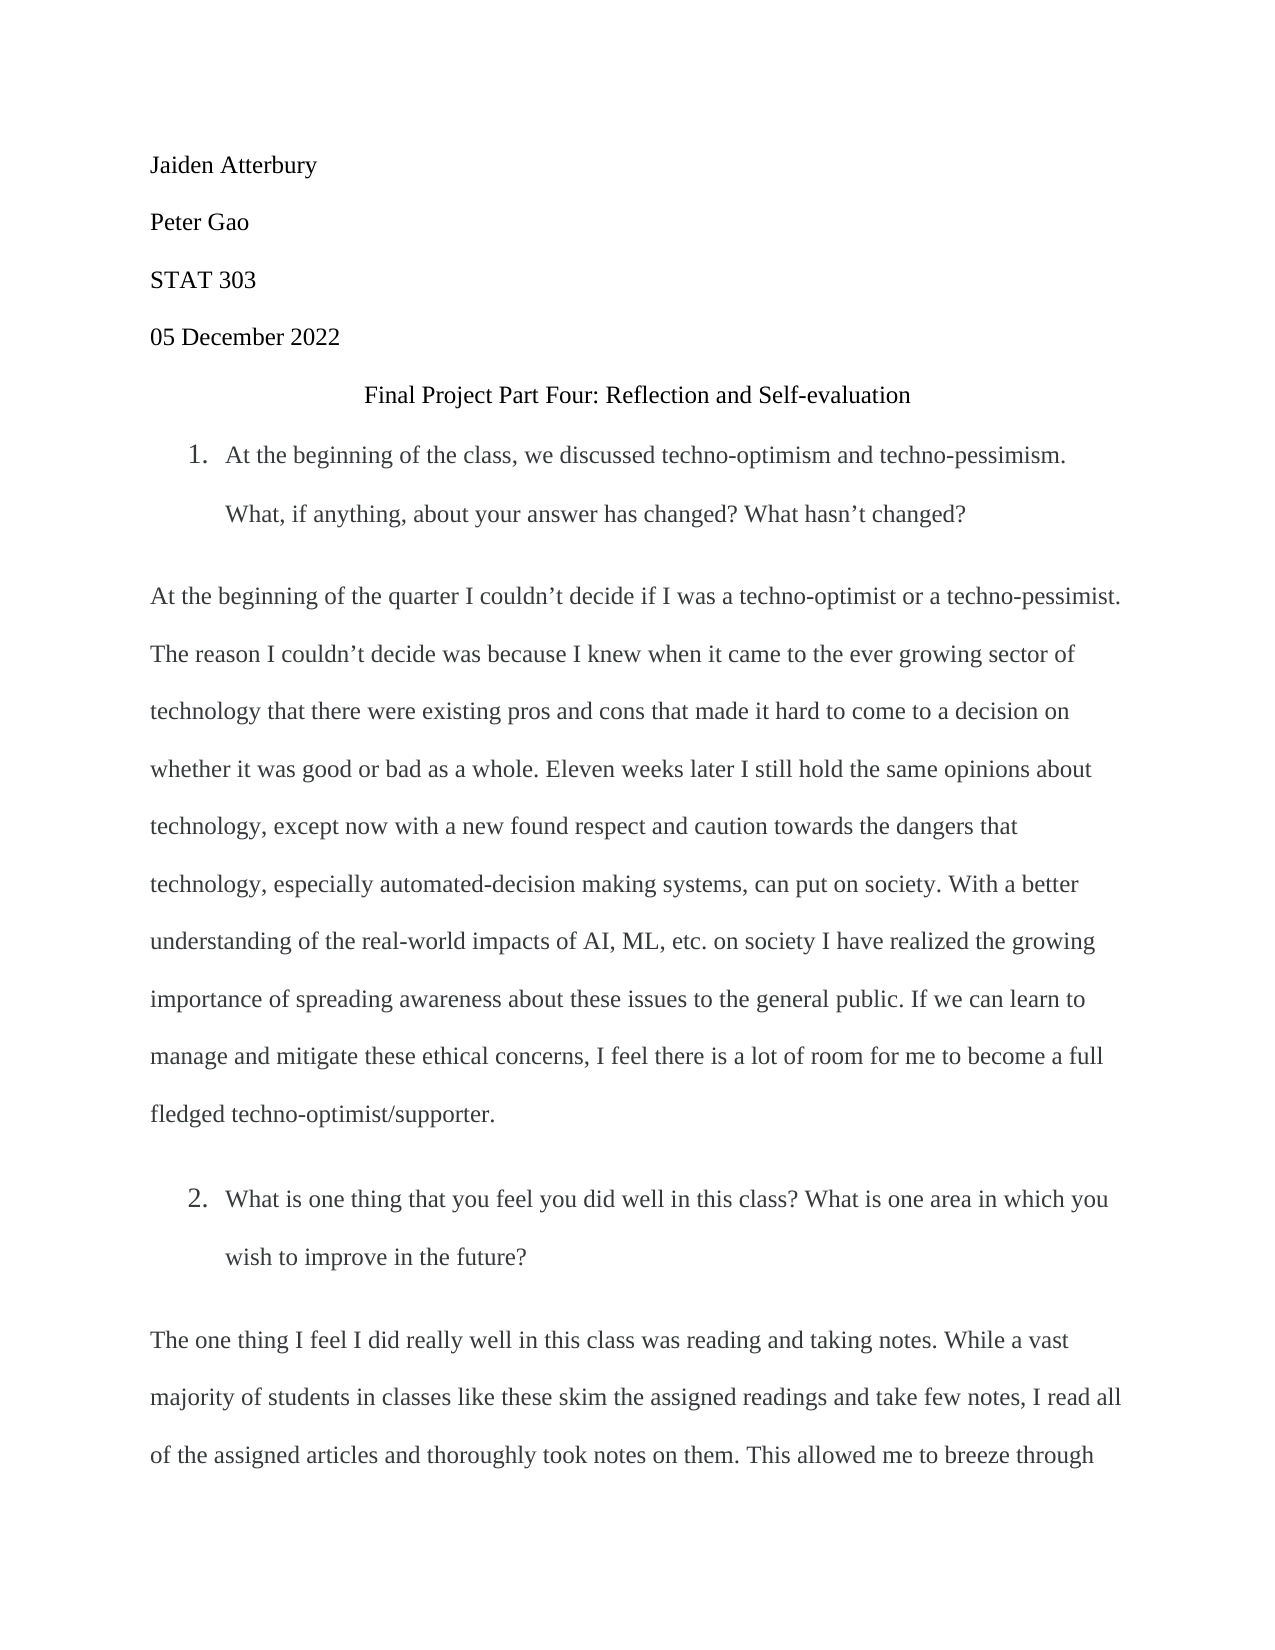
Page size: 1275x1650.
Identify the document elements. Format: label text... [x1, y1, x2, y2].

list What is one thing that you feel you did well in this class? What is one area in which you wish to improve in the future? [187, 1181, 1125, 1271]
text Final Project Part Four: Reflection and Self-evaluation [150, 380, 1125, 409]
text STAT 303 [150, 265, 1125, 294]
text Jaiden Atterbury [150, 150, 1125, 179]
text 05 December 2022 [150, 322, 1125, 351]
list At the beginning of the class, we discussed techno-optimism and techno-pessimism. What, if anything, about your answer has changed? What hasn’t changed? [187, 437, 1125, 527]
text At the beginning of the quarter I couldn’t decide if I was a techno-optimist or a techno-pessimist. The reason I couldn’t decide was because I knew when it came to the ever growing sector of technology that there were existing pros and cons that made it hard to come to a decision on whether it was good or bad as a whole. Eleven weeks later I still hold the same opinions about technology, except now with a new found respect and caution towards the dangers that technology, especially automated-decision making systems, can put on society. With a better understanding of the real-world impacts of AI, ML, etc. on society I have realized the growing importance of spreading awareness about these issues to the general public. If we can learn to manage and mitigate these ethical concerns, I feel there is a lot of room for me to become a full fledged techno-optimist/supporter. [150, 581, 1125, 1127]
text Peter Gao [150, 207, 1125, 236]
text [150, 1325, 1125, 1468]
